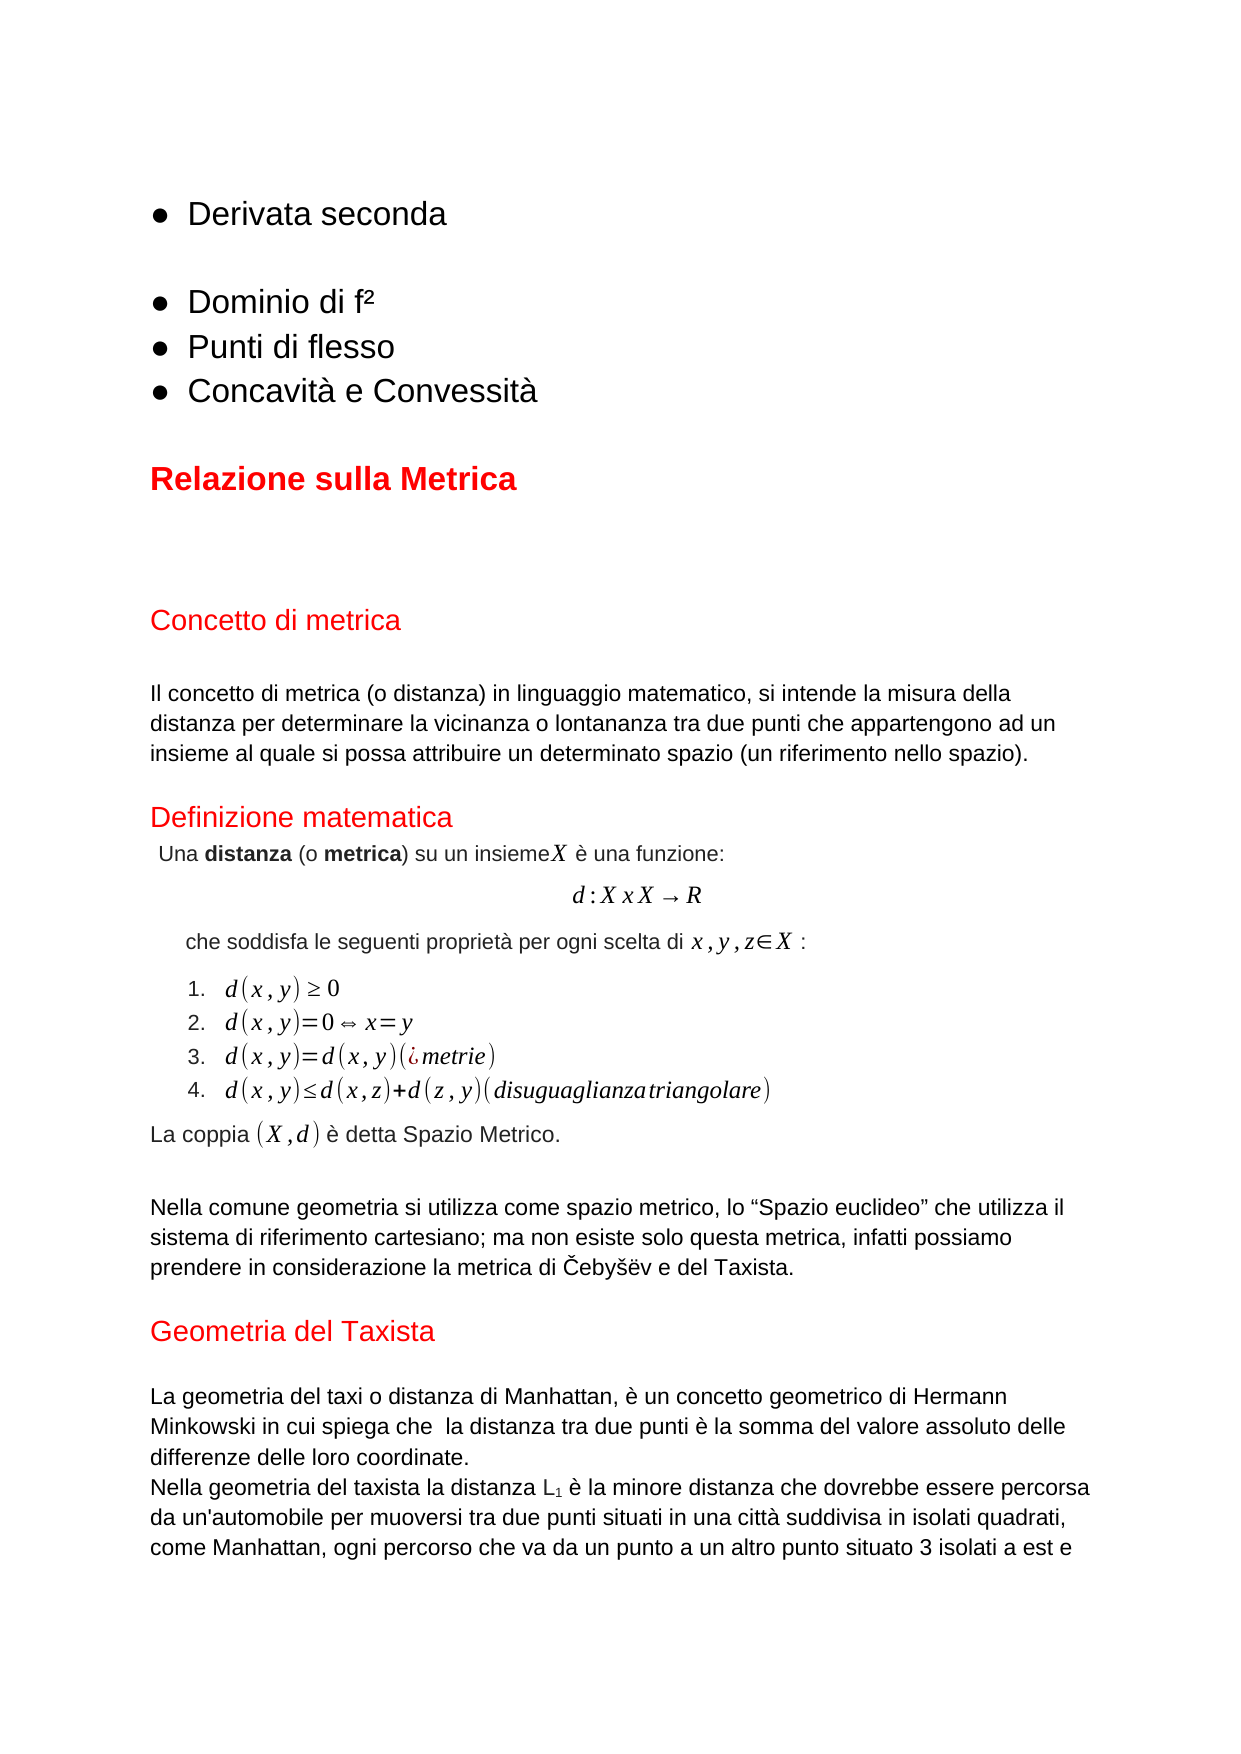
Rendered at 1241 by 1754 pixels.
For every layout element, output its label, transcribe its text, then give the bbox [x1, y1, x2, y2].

list Dominio di f² [150, 282, 1090, 321]
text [150, 1474, 1090, 1561]
text Relazione sulla Metrica [150, 459, 1090, 498]
list Punti di flesso [150, 327, 1090, 365]
text che soddisfa le seguenti proprietà per ogni scelta di : [185, 928, 1090, 955]
text La geometria del taxi o distanza di Manhattan, è un concetto geometrico di Hermann Minkowski in cui spiega che la distanza tra due punti è la somma del valore assoluto delle differenze delle loro coordinate. [150, 1383, 1090, 1470]
text Definizione matematica [150, 800, 1090, 834]
text Una distanza (o metrica) su un insieme è una funzione: [150, 839, 1090, 872]
text Nella comune geometria si utilizza come spazio metrico, lo “Spazio euclideo” che utilizza il sistema di riferimento cartesiano; ma non esiste solo questa metrica, infatti possiamo prendere in considerazione la metrica di Čebyšëv e del Taxista. [150, 1193, 1090, 1280]
text Geometria del Taxista [150, 1314, 1090, 1348]
list Derivata seconda [150, 194, 1090, 233]
list Concavità e Convessità [150, 371, 1090, 409]
text Il concetto di metrica (o distanza) in linguaggio matematico, si intende la misura della distanza per determinare la vicinanza o lontananza tra due punti che appartengono ad un insieme al quale si possa attribuire un determinato spazio (un riferimento nello spazio). [150, 679, 1090, 766]
text La coppia è detta Spazio Metrico. [150, 1119, 1090, 1149]
text Concetto di metrica [150, 602, 1090, 636]
